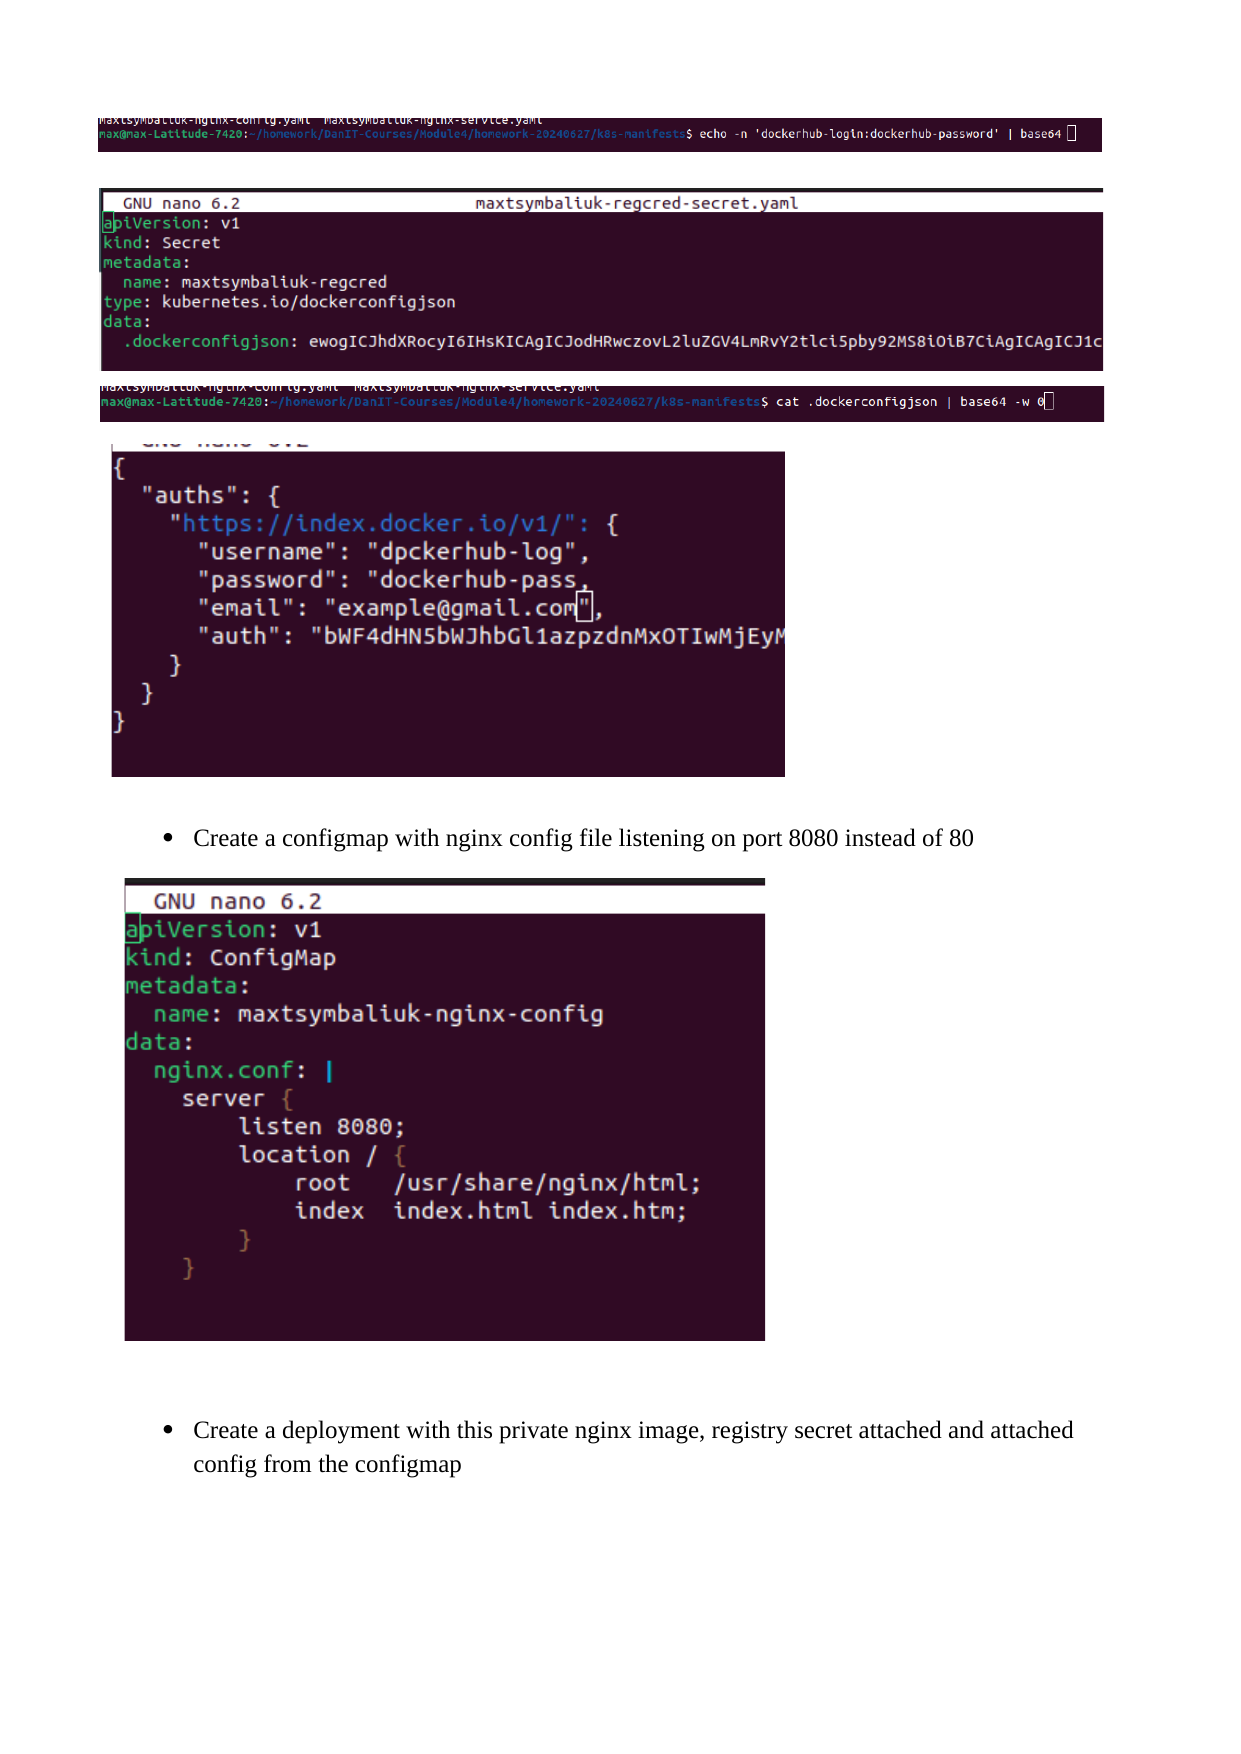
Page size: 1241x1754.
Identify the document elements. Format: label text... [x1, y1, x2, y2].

list Create a deployment with this private nginx image, registry secret attached and attached config from the configmap [164, 1416, 1122, 1477]
list Create a configmap with nginx config file listening on port 8080 instead of 80 [164, 823, 1122, 851]
picture [124, 878, 766, 1341]
picture [98, 118, 1102, 152]
picture [99, 188, 1104, 371]
picture [100, 386, 1105, 422]
picture [111, 444, 785, 777]
